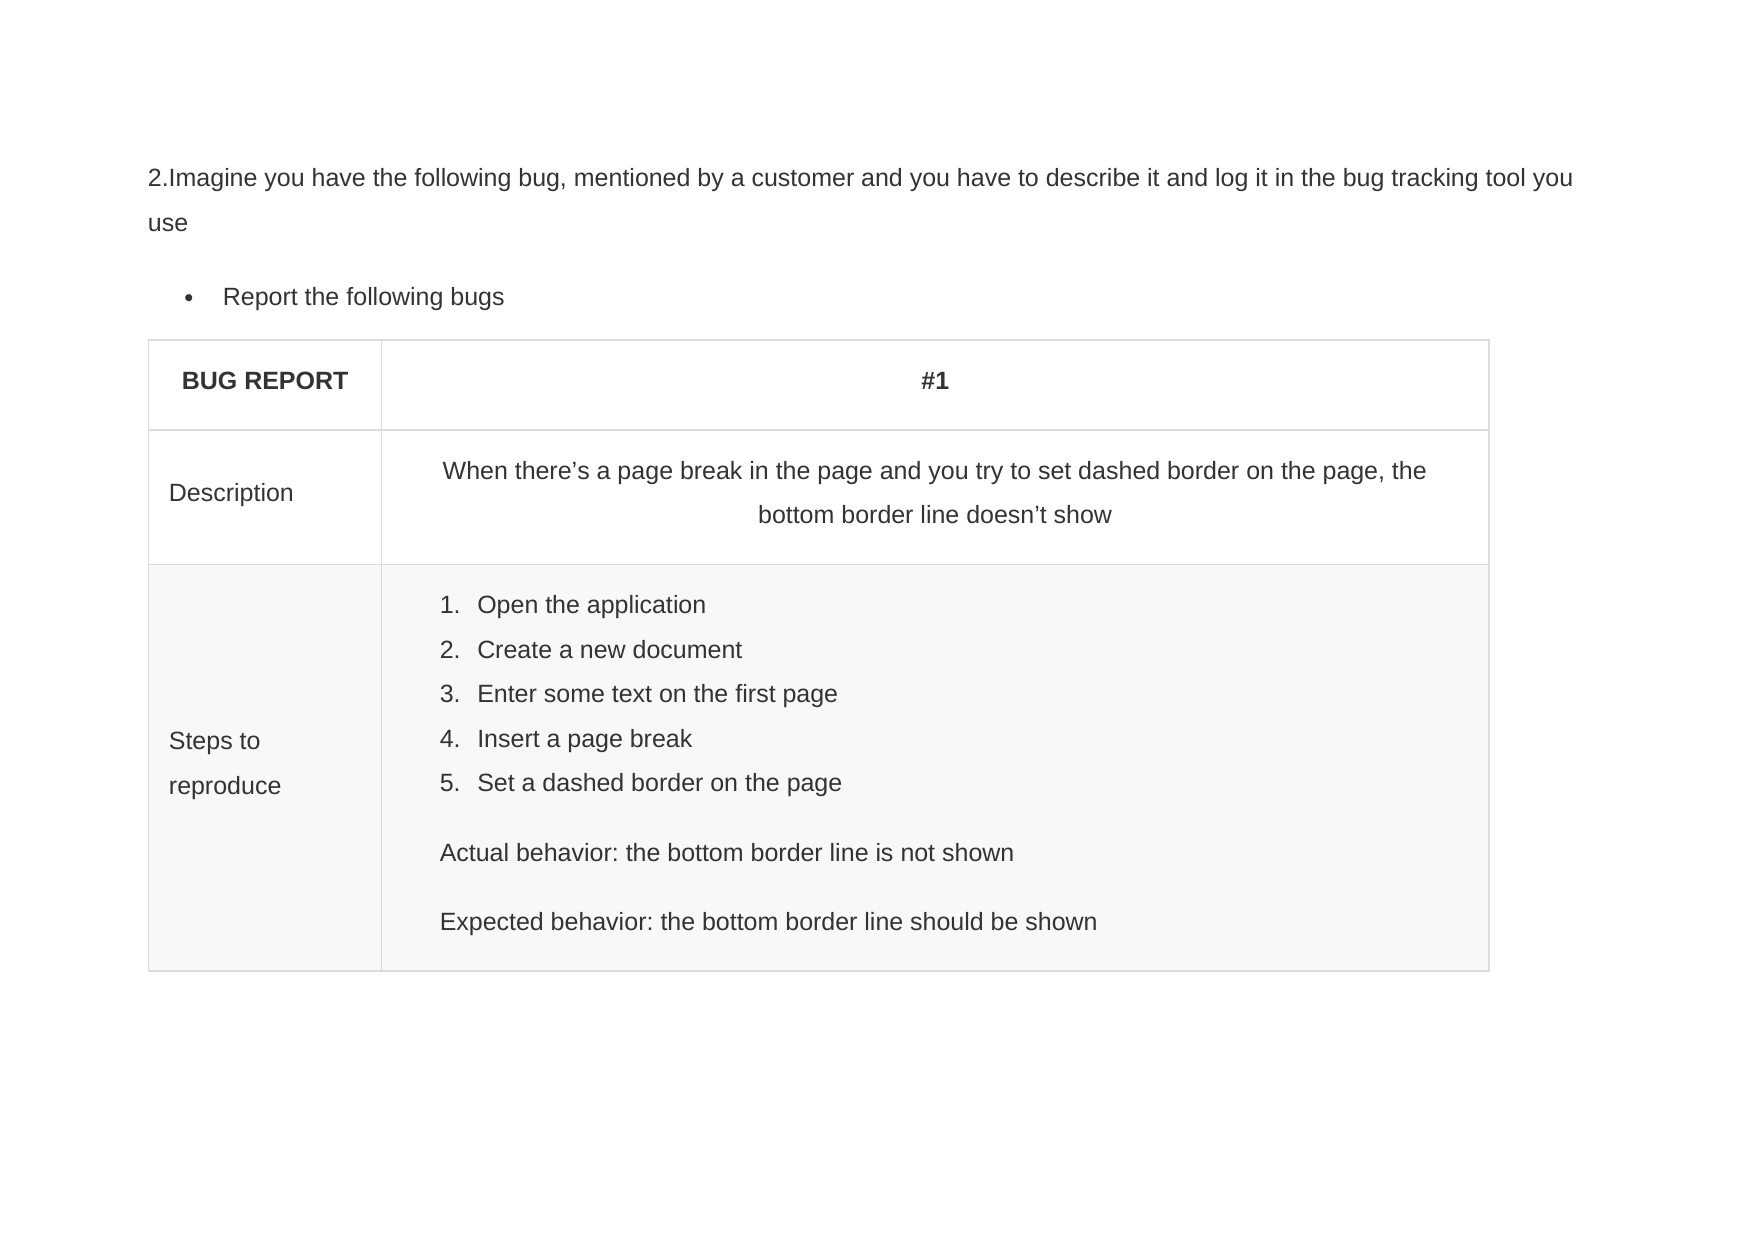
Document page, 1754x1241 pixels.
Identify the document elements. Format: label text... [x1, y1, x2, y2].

table_cell Description [149, 431, 381, 563]
table_cell When there’s a page break in the page and you try to set dashed border on the page, the bottom border line doesn’t show [382, 431, 1488, 563]
table_cell Open the application Create a new document Enter some text on the first page Insert a page break Set a dashed border on the page Actual behavior: the bottom border line is not shown Expected behavior: the bottom border line should be shown [382, 565, 1488, 970]
table_cell Steps to reproduce [149, 565, 381, 970]
table_header BUG REPORT [149, 341, 381, 429]
list Report the following bugs [185, 266, 1606, 310]
table_header #1 [382, 341, 1488, 429]
text 2.Imagine you have the following bug, mentioned by a customer and you have to describe it and log it in the bug tracking tool you use [148, 148, 1606, 237]
